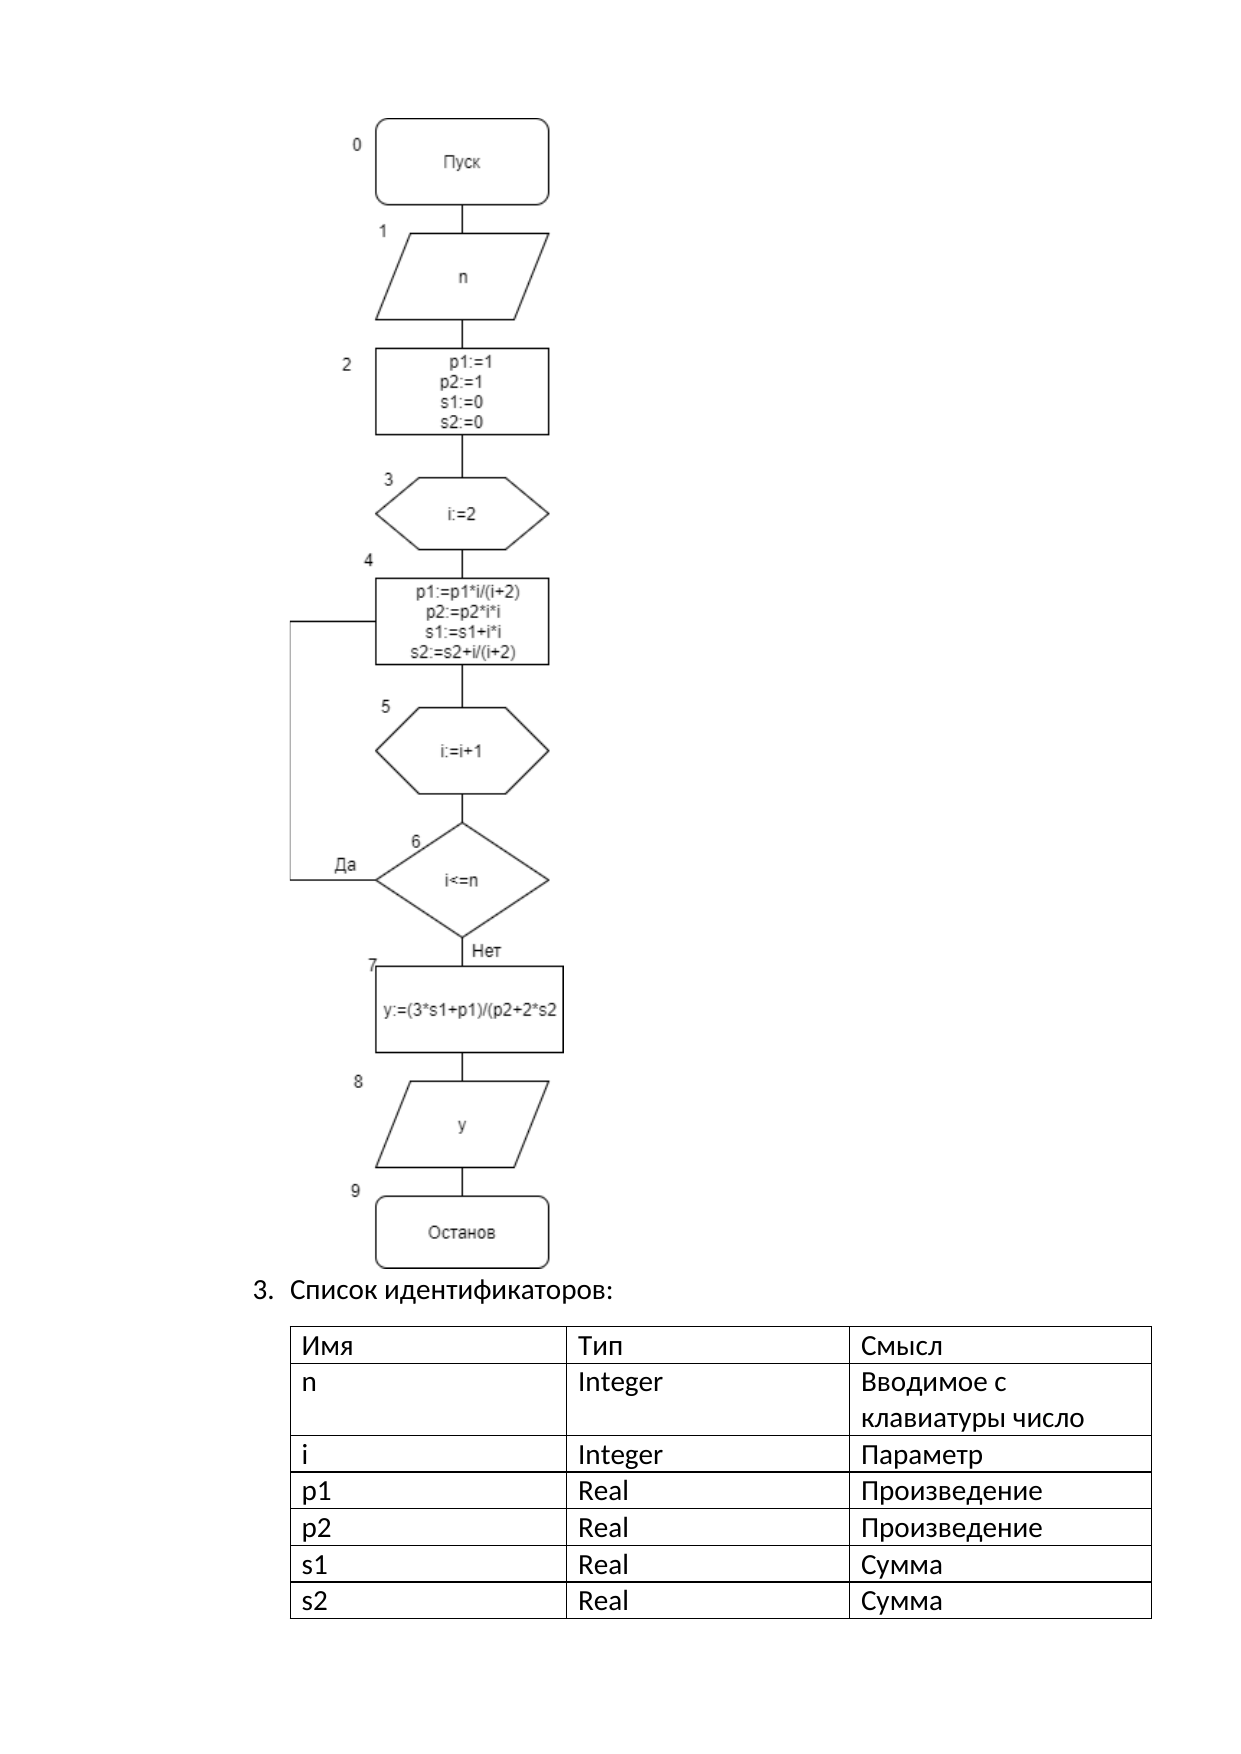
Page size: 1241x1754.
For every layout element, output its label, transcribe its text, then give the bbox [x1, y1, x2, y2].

table_cell Параметр [850, 1436, 1151, 1471]
table_cell p2 [291, 1509, 566, 1545]
table_cell i [291, 1436, 566, 1471]
picture [289, 118, 564, 1269]
table_cell Real [567, 1509, 849, 1545]
table_header Имя [291, 1327, 566, 1362]
table_cell Произведение [850, 1509, 1151, 1545]
table_cell Real [567, 1546, 849, 1581]
table_cell Real [567, 1583, 849, 1618]
table_header Тип [567, 1327, 849, 1362]
table_cell s1 [291, 1546, 566, 1581]
table_cell Integer [567, 1436, 849, 1471]
table_cell Real [567, 1473, 849, 1508]
table_cell n [291, 1364, 566, 1435]
table_cell s2 [291, 1583, 566, 1618]
table_cell Сумма [850, 1546, 1151, 1581]
table_cell Integer [567, 1364, 849, 1435]
table_cell Сумма [850, 1583, 1151, 1618]
table_cell p1 [291, 1473, 566, 1508]
table_cell Вводимое с клавиатуры число [850, 1364, 1151, 1435]
table_cell Произведение [850, 1473, 1151, 1508]
table_header Смысл [850, 1327, 1151, 1362]
list Список идентификаторов: [252, 1271, 1152, 1306]
